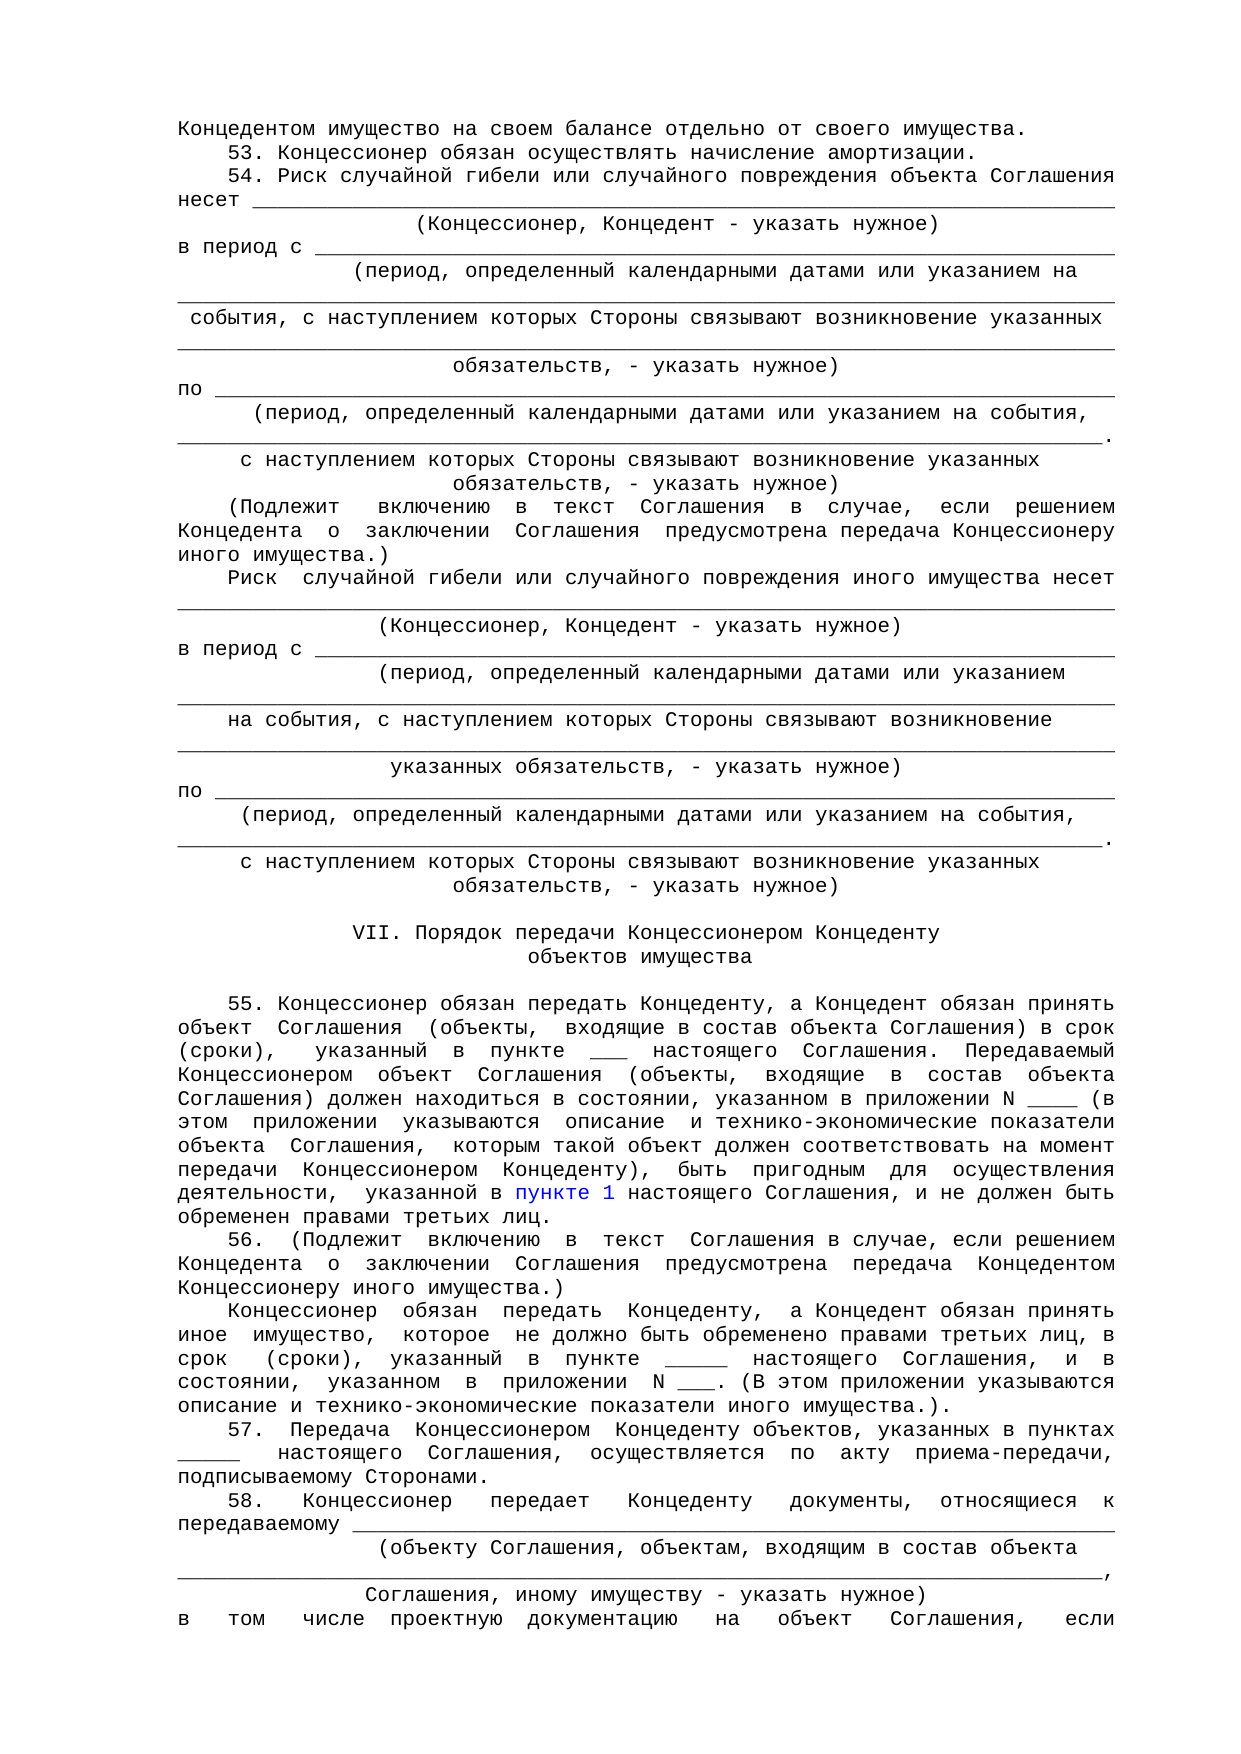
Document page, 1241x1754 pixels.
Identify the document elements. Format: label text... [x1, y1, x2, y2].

text Концессионер обязан передать Концеденту, а Концедент обязан принять [177, 1300, 1152, 1324]
text __________________________________________________________________________, [177, 1561, 1152, 1584]
text передаваемому _____________________________________________________________ [177, 1513, 1152, 1537]
text (Концессионер, Концедент - указать нужное) [177, 615, 1152, 638]
text ___________________________________________________________________________ [177, 591, 1152, 615]
text (Подлежит включению в текст Соглашения в случае, если решением [177, 496, 1152, 520]
text ___________________________________________________________________________ [177, 686, 1152, 709]
text _____ настоящего Соглашения, осуществляется по акту приема-передачи, [177, 1442, 1152, 1466]
text передачи Концессионером Концеденту), быть пригодным для осуществления [177, 1158, 1152, 1182]
text обязательств, - указать нужное) [177, 473, 1152, 496]
text (период, определенный календарными датами или указанием на [177, 260, 1152, 284]
text Риск случайной гибели или случайного повреждения иного имущества несет [177, 567, 1152, 591]
text (сроки), указанный в пункте ___ настоящего Соглашения. Передаваемый [177, 1040, 1152, 1064]
text Соглашения) должен находиться в состоянии, указанном в приложении N ____ (в [177, 1088, 1152, 1111]
text по ________________________________________________________________________ [177, 780, 1152, 804]
text деятельности, указанной в пункте 1 настоящего Соглашения, и не должен быть [177, 1182, 1152, 1206]
text обязательств, - указать нужное) [177, 354, 1152, 378]
text по ________________________________________________________________________ [177, 378, 1152, 402]
text 57. Передача Концессионером Концеденту объектов, указанных в пунктах [177, 1419, 1152, 1442]
text ___________________________________________________________________________ [177, 284, 1152, 307]
text (Концессионер, Концедент - указать нужное) [177, 213, 1152, 236]
text Концедента о заключении Соглашения предусмотрена передача Концедентом [177, 1253, 1152, 1277]
text объектов имущества [177, 946, 1152, 969]
text __________________________________________________________________________. [177, 426, 1152, 449]
text указанных обязательств, - указать нужное) [177, 757, 1152, 780]
text Соглашения, иному имуществу - указать нужное) [177, 1584, 1152, 1608]
text иного имущества.) [177, 544, 1152, 567]
text ___________________________________________________________________________ [177, 331, 1152, 354]
text этом приложении указываются описание и технико-экономические показатели [177, 1111, 1152, 1135]
text на события, с наступлением которых Стороны связывают возникновение [177, 709, 1152, 733]
text 55. Концессионер обязан передать Концеденту, а Концедент обязан принять [177, 993, 1152, 1017]
text в том числе проектную документацию на объект Соглашения, если [177, 1608, 1152, 1631]
text объекта Соглашения, которым такой объект должен соответствовать на момент [177, 1135, 1152, 1158]
text ___________________________________________________________________________ [177, 733, 1152, 757]
text Концессионером объект Соглашения (объекты, входящие в состав объекта [177, 1064, 1152, 1088]
text объект Соглашения (объекты, входящие в состав объекта Соглашения) в срок [177, 1017, 1152, 1040]
text состоянии, указанном в приложении N ___. (В этом приложении указываются [177, 1371, 1152, 1395]
text (период, определенный календарными датами или указанием на события, [177, 804, 1152, 827]
text Концедентом имущество на своем балансе отдельно от своего имущества. [177, 118, 1152, 142]
text VII. Порядок передачи Концессионером Концеденту [177, 922, 1152, 946]
text (объекту Соглашения, объектам, входящим в состав объекта [177, 1537, 1152, 1561]
text описание и технико-экономические показатели иного имущества.). [177, 1395, 1152, 1419]
text 58. Концессионер передает Концеденту документы, относящиеся к [177, 1489, 1152, 1513]
text в период с ________________________________________________________________ [177, 638, 1152, 662]
text Концедента о заключении Соглашения предусмотрена передача Концессионеру [177, 520, 1152, 544]
text (период, определенный календарными датами или указанием на события, [177, 402, 1152, 426]
text 54. Риск случайной гибели или случайного повреждения объекта Соглашения [177, 165, 1152, 189]
text несет _____________________________________________________________________ [177, 189, 1152, 213]
text иное имущество, которое не должно быть обременено правами третьих лиц, в [177, 1324, 1152, 1348]
text с наступлением которых Стороны связывают возникновение указанных [177, 851, 1152, 875]
text обязательств, - указать нужное) [177, 875, 1152, 898]
text подписываемому Сторонами. [177, 1466, 1152, 1489]
text (период, определенный календарными датами или указанием [177, 662, 1152, 686]
text с наступлением которых Стороны связывают возникновение указанных [177, 449, 1152, 473]
text 56. (Подлежит включению в текст Соглашения в случае, если решением [177, 1229, 1152, 1253]
text __________________________________________________________________________. [177, 827, 1152, 851]
text срок (сроки), указанный в пункте _____ настоящего Соглашения, и в [177, 1348, 1152, 1371]
text обременен правами третьих лиц. [177, 1206, 1152, 1229]
text события, с наступлением которых Стороны связывают возникновение указанных [177, 307, 1152, 331]
text Концессионеру иного имущества.) [177, 1277, 1152, 1300]
text в период с ________________________________________________________________ [177, 236, 1152, 260]
text 53. Концессионер обязан осуществлять начисление амортизации. [177, 142, 1152, 165]
